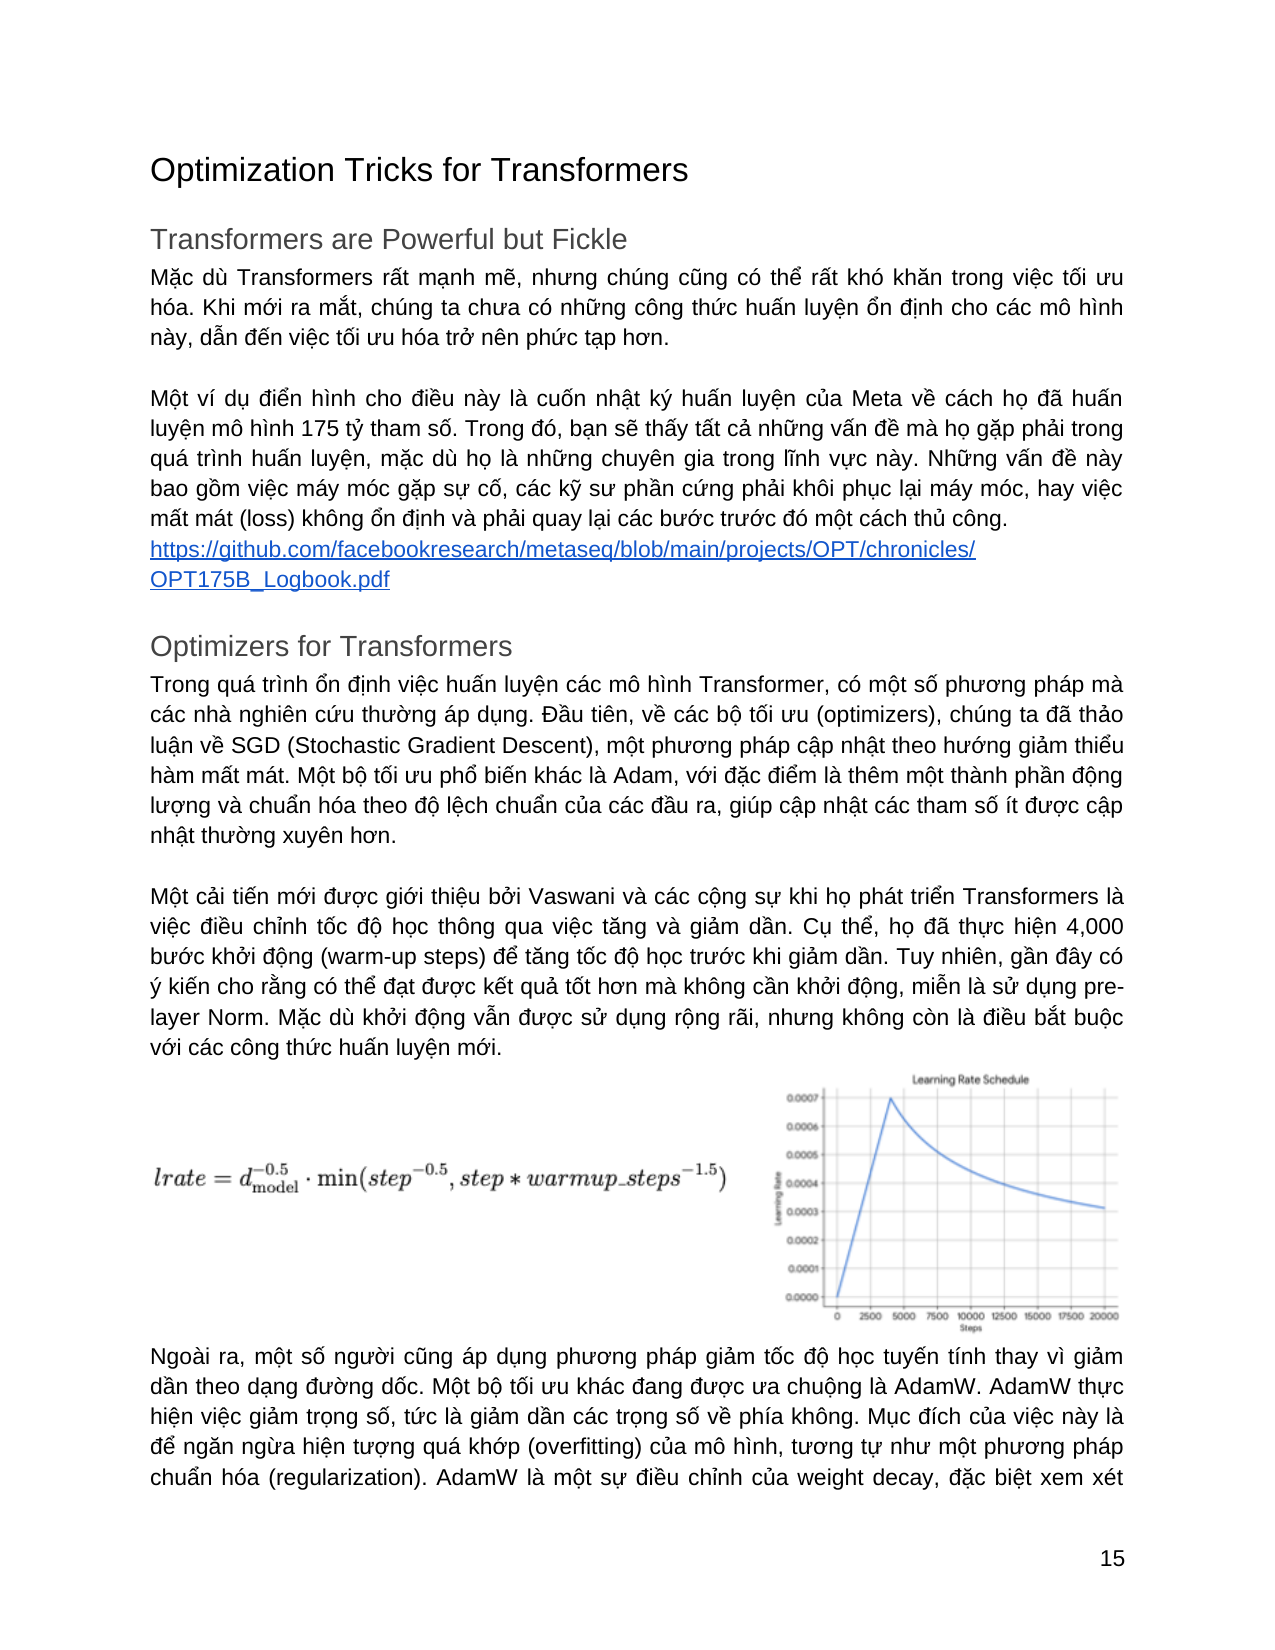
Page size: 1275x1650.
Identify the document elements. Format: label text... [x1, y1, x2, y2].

text Một ví dụ điển hình cho điều này là cuốn nhật ký huấn luyện của Meta về cách họ đã huấn luyện mô hình 175 tỷ tham số. Trong đó, bạn sẽ thấy tất cả những vấn đề mà họ gặp phải trong quá trình huấn luyện, mặc dù họ là những chuyên gia trong lĩnh vực này. Những vấn đề này bao gồm việc máy móc gặp sự cố, các kỹ sư phần cứng phải khôi phục lại máy móc, hay việc mất mát (loss) không ổn định và phải quay lại các bước trước đó một cách thủ công. [150, 384, 1125, 532]
subtitle Optimization Tricks for Transformers [150, 150, 1125, 188]
text https://github.com/facebookresearch/metaseq/blob/main/projects/OPT/chronicles/OPT175B_Logbook.pdf [150, 536, 1125, 592]
subtitle Optimizers for Transformers [150, 629, 1125, 663]
picture [150, 1063, 1120, 1339]
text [150, 1343, 1125, 1490]
subtitle Transformers are Powerful but Fickle [150, 222, 1125, 255]
text Một cải tiến mới được giới thiệu bởi Vaswani và các cộng sự khi họ phát triển Transformers là việc điều chỉnh tốc độ học thông qua việc tăng và giảm dần. Cụ thể, họ đã thực hiện 4,000 bước khởi động (warm-up steps) để tăng tốc độ học trước khi giảm dần. Tuy nhiên, gần đây có ý kiến cho rằng có thể đạt được kết quả tốt hơn mà không cần khởi động, miễn là sử dụng pre-layer Norm. Mặc dù khởi động vẫn được sử dụng rộng rãi, nhưng không còn là điều bắt buộc với các công thức huấn luyện mới. [150, 883, 1125, 1060]
text Trong quá trình ổn định việc huấn luyện các mô hình Transformer, có một số phương pháp mà các nhà nghiên cứu thường áp dụng. Đầu tiên, về các bộ tối ưu (optimizers), chúng ta đã thảo luận về SGD (Stochastic Gradient Descent), một phương pháp cập nhật theo hướng giảm thiểu hàm mất mát. Một bộ tối ưu phổ biến khác là Adam, với đặc điểm là thêm một thành phần động lượng và chuẩn hóa theo độ lệch chuẩn của các đầu ra, giúp cập nhật các tham số ít được cập nhật thường xuyên hơn. [150, 671, 1125, 848]
text Mặc dù Transformers rất mạnh mẽ, nhưng chúng cũng có thể rất khó khăn trong việc tối ưu hóa. Khi mới ra mắt, chúng ta chưa có những công thức huấn luyện ổn định cho các mô hình này, dẫn đến việc tối ưu hóa trở nên phức tạp hơn. [150, 264, 1125, 350]
